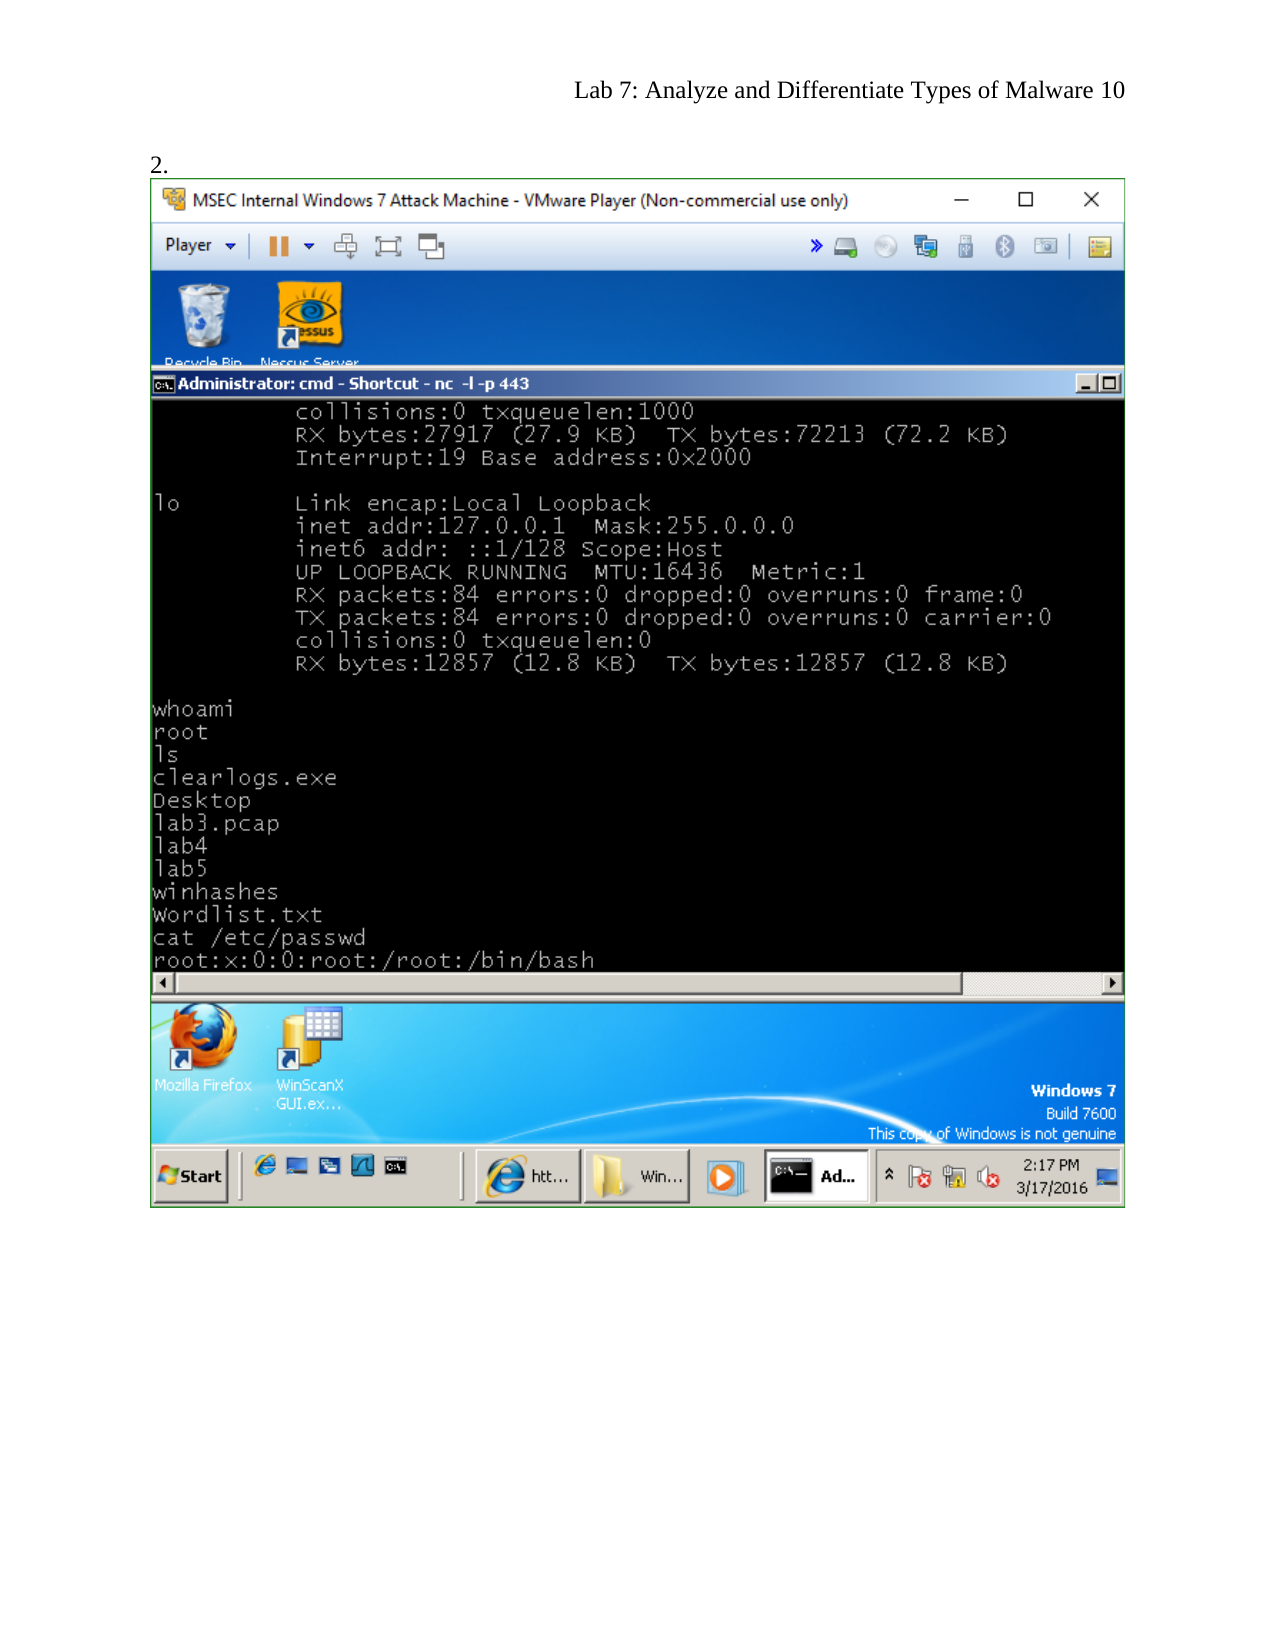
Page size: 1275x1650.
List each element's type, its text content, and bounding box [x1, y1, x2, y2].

text 2. [150, 150, 1125, 178]
picture [150, 178, 1125, 1208]
